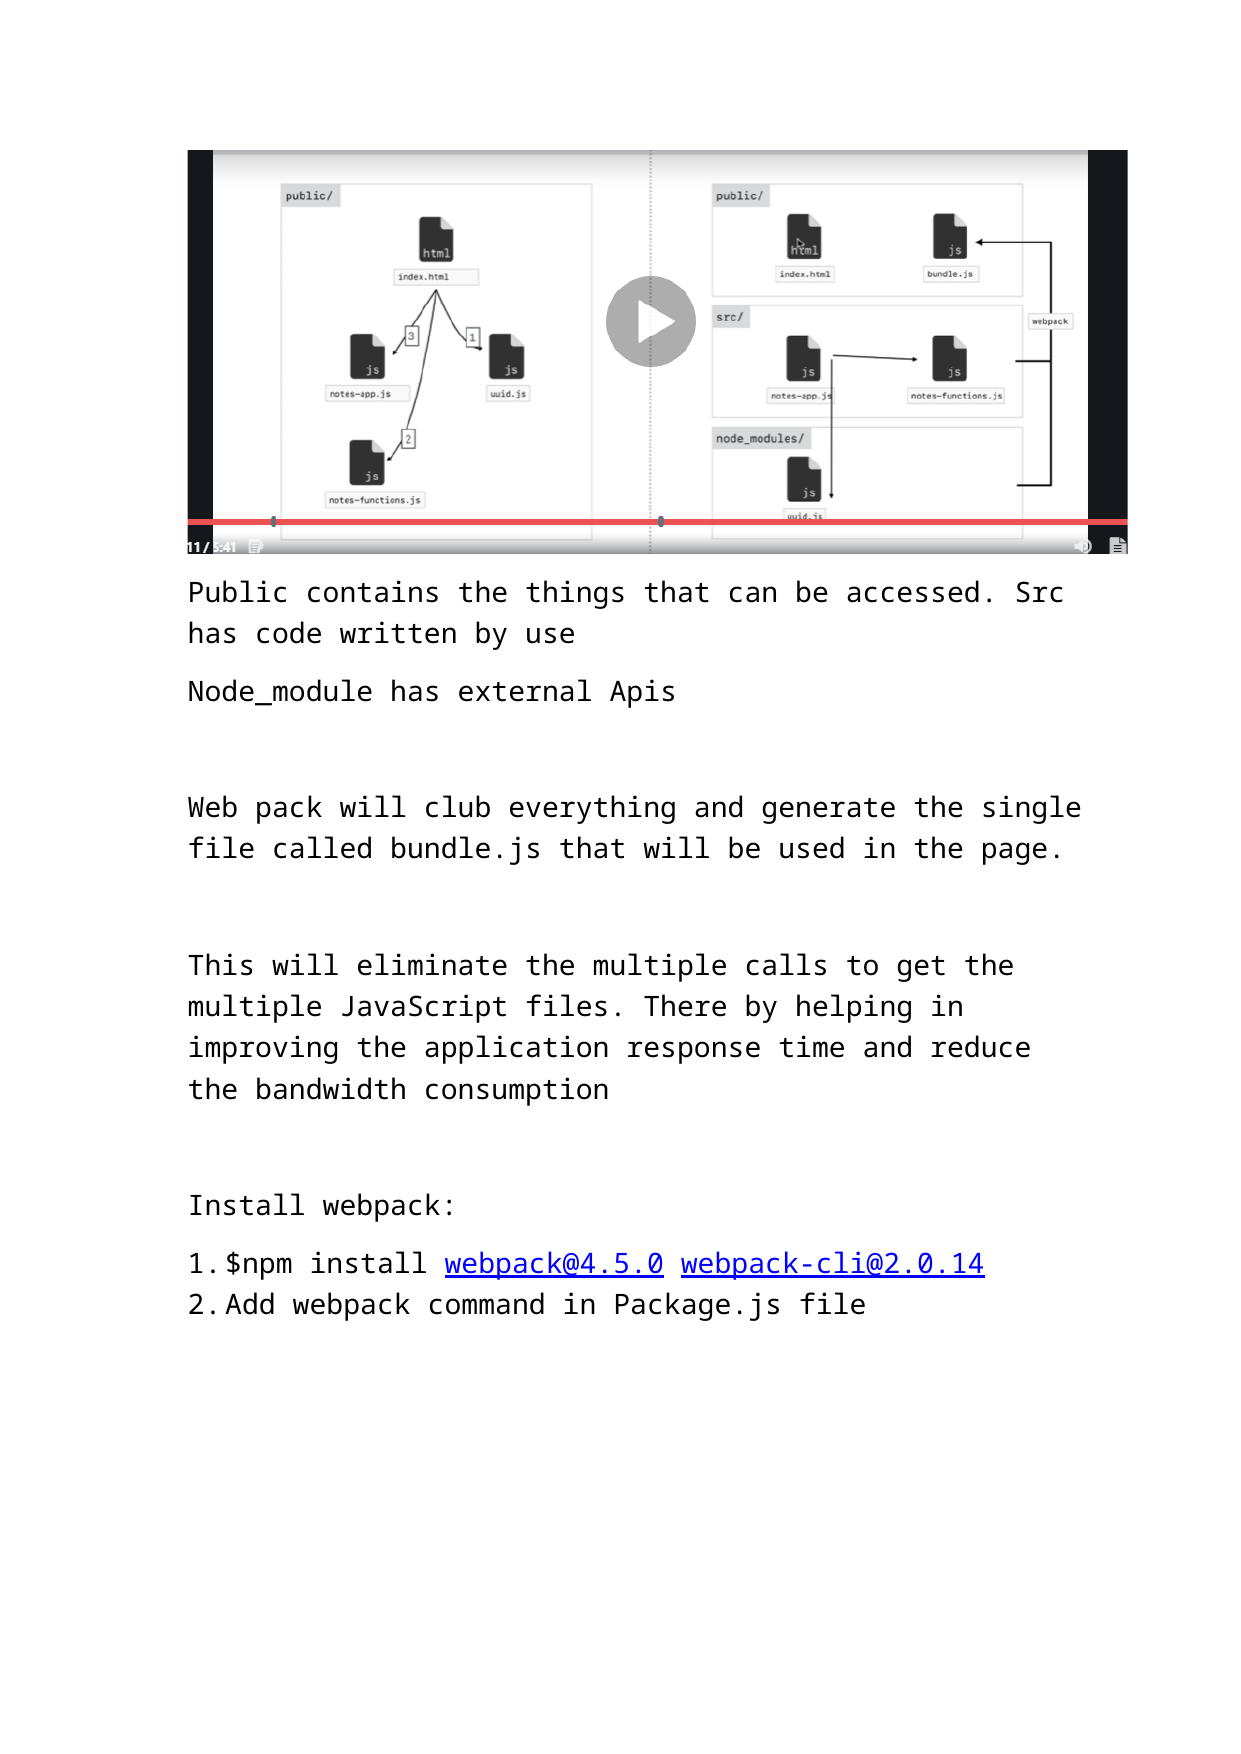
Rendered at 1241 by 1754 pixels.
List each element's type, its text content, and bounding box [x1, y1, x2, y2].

text This will eliminate the multiple calls to get the multiple JavaScript files. There by helping in improving the application response time and reduce the bandwidth consumption [187, 945, 1090, 1107]
text Public contains the things that can be accessed. Src has code written by use [187, 572, 1090, 652]
list $npm install webpack@4.5.0 webpack-cli@2.0.14 [187, 1243, 1090, 1281]
text Web pack will club everything and generate the single file called bundle.js that will be used in the page. [187, 787, 1090, 867]
picture [187, 150, 1128, 554]
text Node_module has external Apis [187, 671, 1090, 710]
list Add webpack command in Package.js file [187, 1284, 1090, 1323]
text Install webpack: [187, 1185, 1090, 1223]
